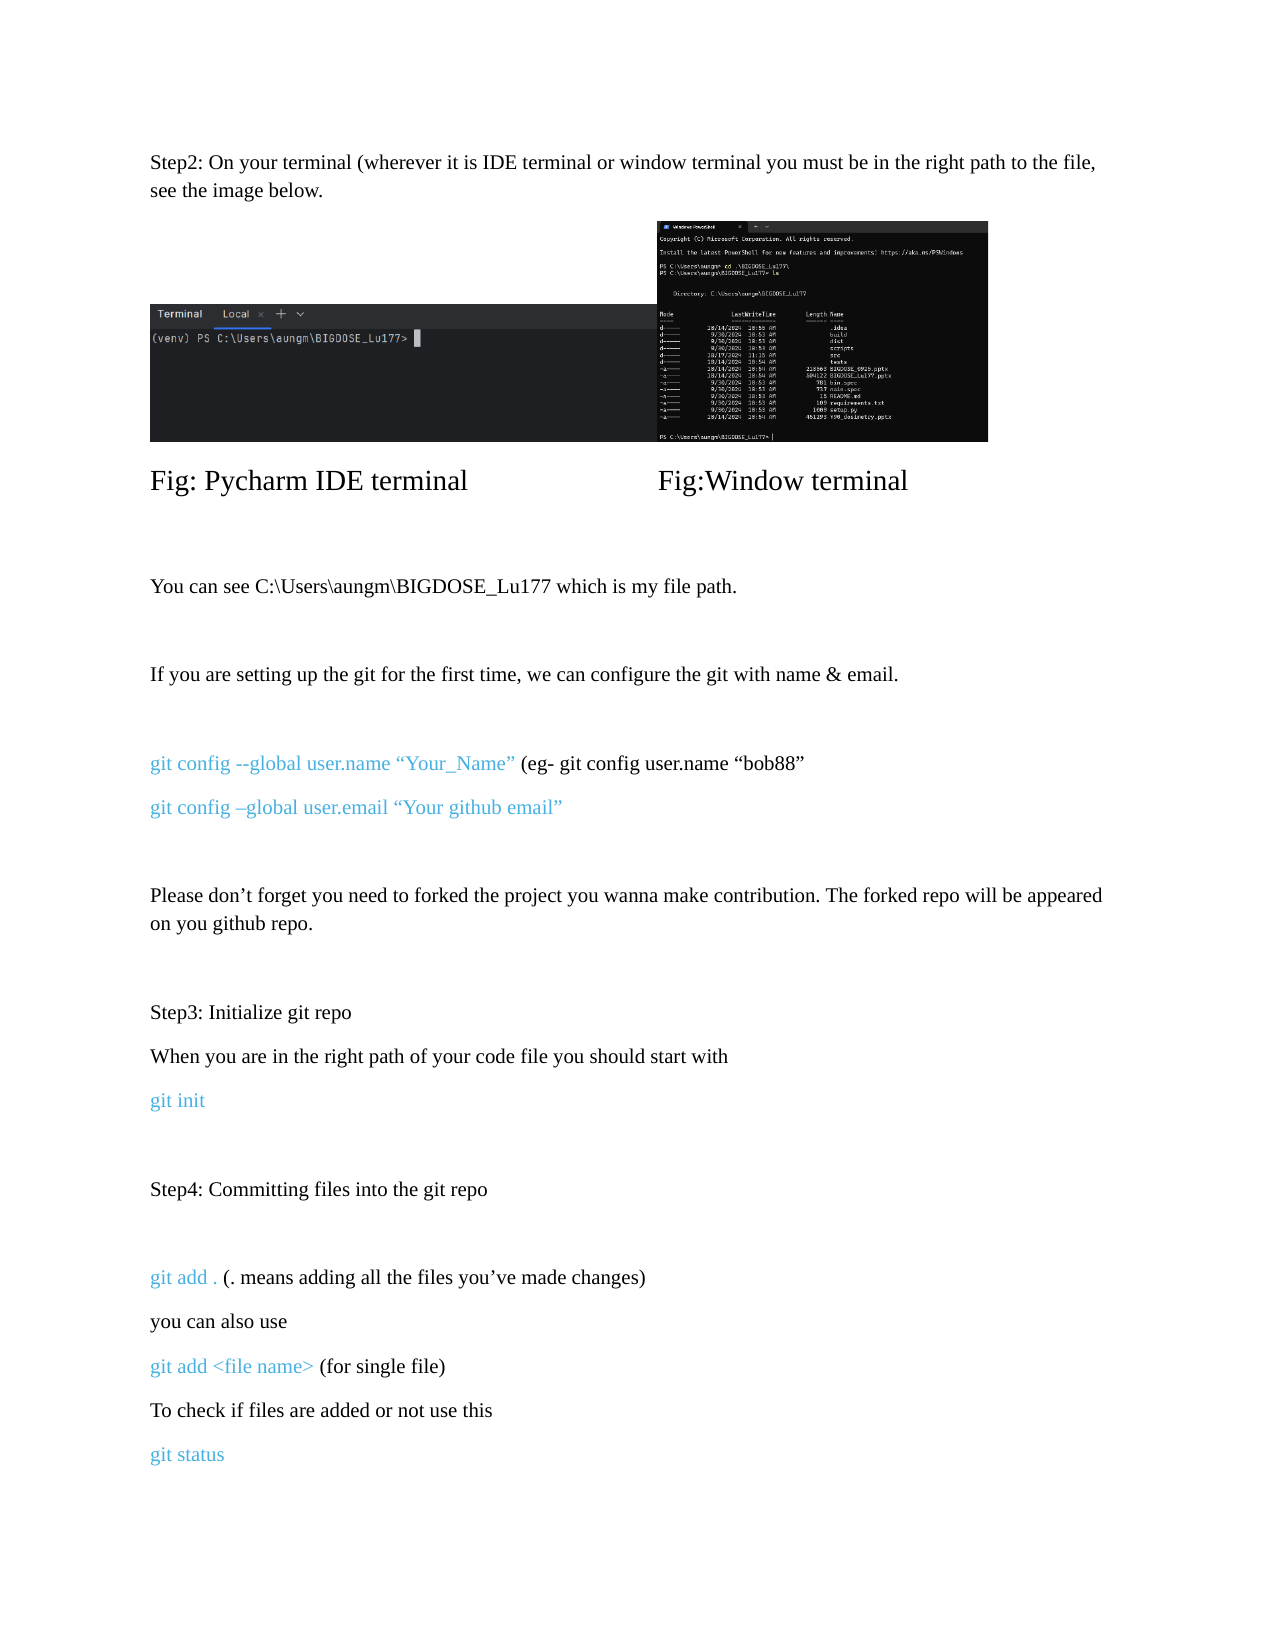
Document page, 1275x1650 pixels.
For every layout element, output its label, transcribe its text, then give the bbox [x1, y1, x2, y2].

text You can see C:\Users\aungm\BIGDOSE_Lu177 which is my file path. [150, 573, 1125, 598]
text If you are setting up the git for the first time, we can configure the git with name & email. [150, 662, 1125, 686]
text To check if files are added or not use this [150, 1398, 1125, 1422]
text Step3: Initialize git repo [150, 999, 1125, 1024]
text you can also use [150, 1309, 1125, 1333]
text Fig: Pycharm IDE terminal Fig:Window terminal [150, 463, 1125, 497]
text git init [150, 1088, 1125, 1112]
text git add . (. means adding all the files you’ve made changes) [150, 1265, 1125, 1289]
text Please don’t forget you need to forked the project you wanna make contribution. The forked repo will be appeared on you github repo. [150, 883, 1125, 935]
text Step4: Committing files into the git repo [150, 1177, 1125, 1201]
text git add <file name> (for single file) [150, 1354, 1125, 1378]
picture [150, 221, 989, 442]
text git config --global user.name “Your_Name” (eg- git config user.name “bob88” [150, 751, 1125, 775]
text When you are in the right path of your code file you should start with [150, 1044, 1125, 1068]
text Step2: On your terminal (wherever it is IDE terminal or window terminal you must be in the right path to the file, see the image below. [150, 150, 1125, 202]
text git config –global user.email “Your github email” [150, 795, 1125, 819]
text git status [150, 1442, 1125, 1466]
